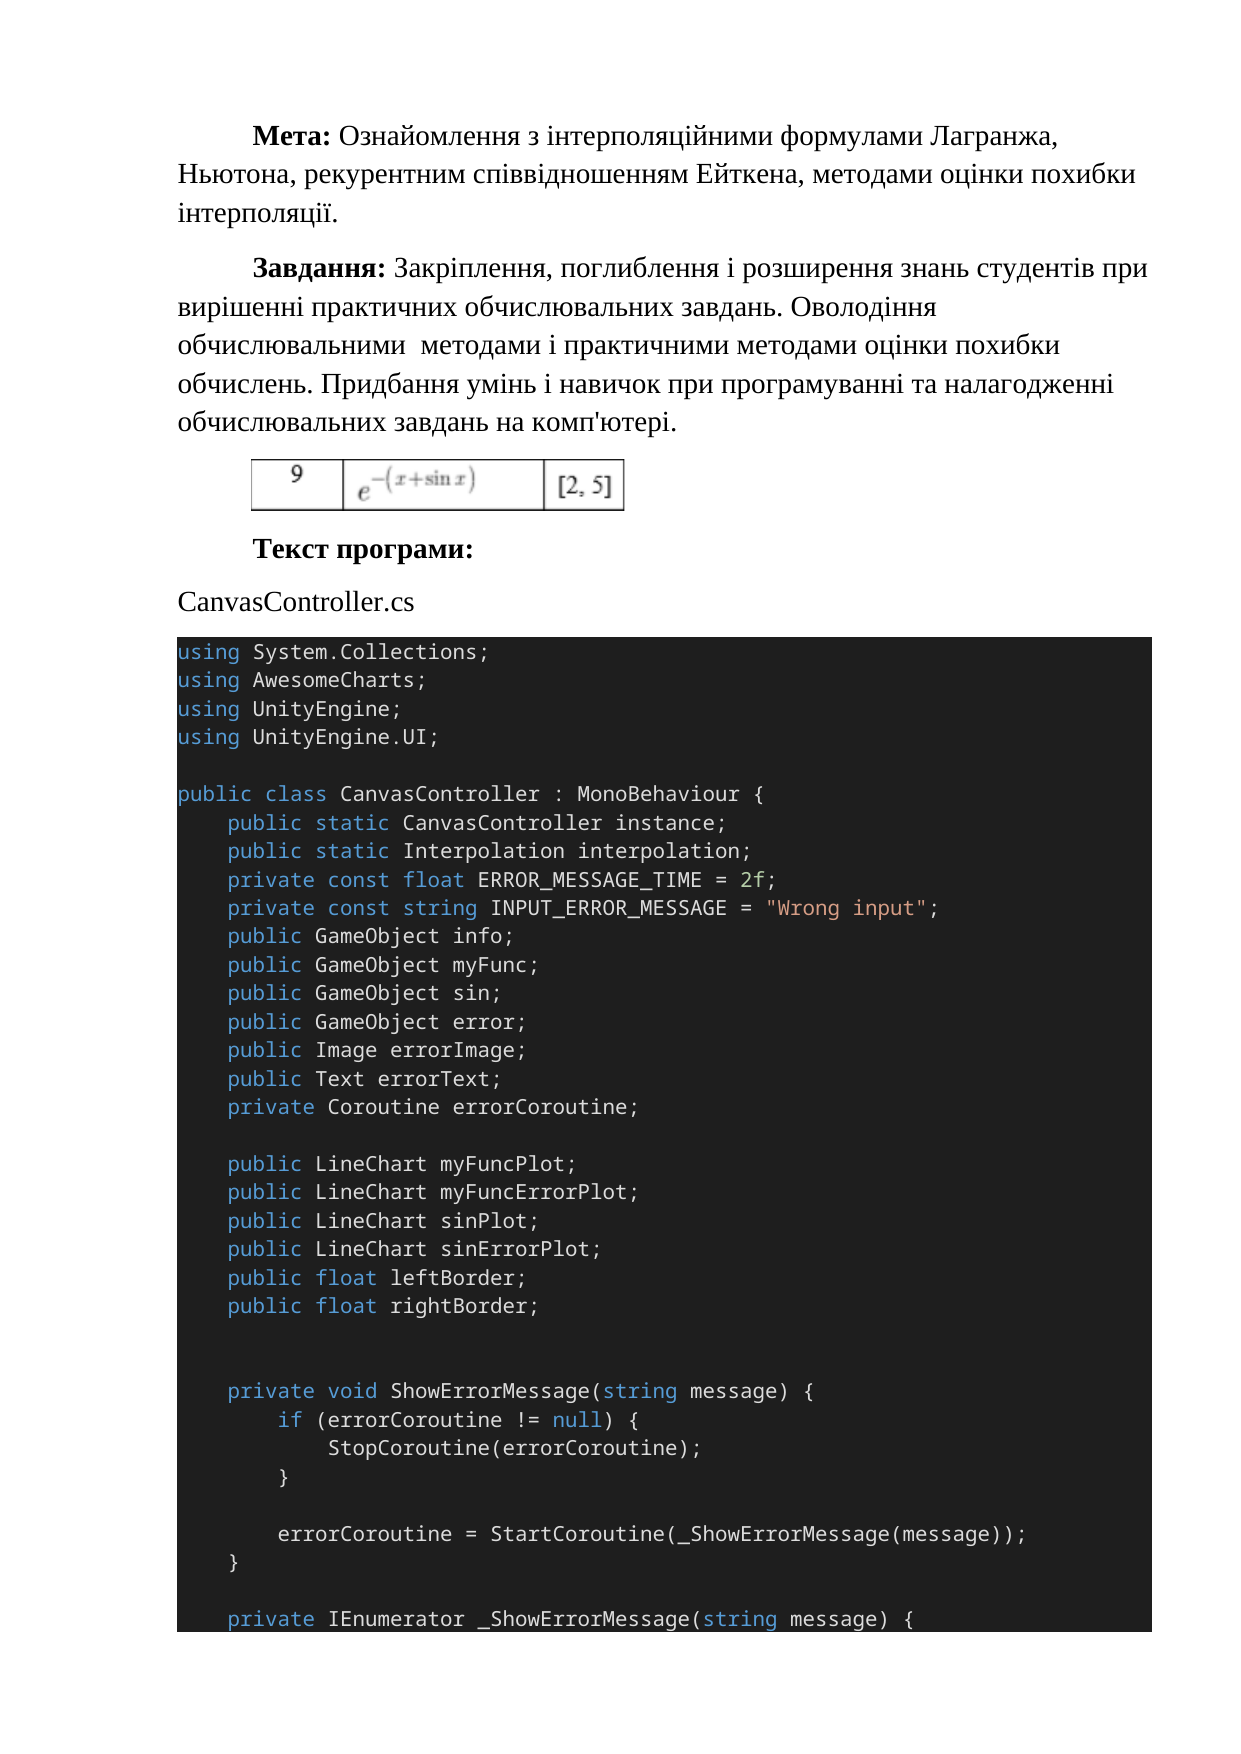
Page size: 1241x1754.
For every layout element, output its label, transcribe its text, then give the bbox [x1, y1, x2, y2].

text Завдання: Закріплення, поглиблення і розширення знань студентів при вирішенні практичних обчислювальних завдань. Оволодіння обчислювальними методами і практичними методами оцінки похибки обчислень. Придбання умінь і навичок при програмуванні та налагодженні обчислювальних завдань на комп'ютері. [177, 250, 1152, 438]
text CanvasController.cs [177, 584, 1152, 618]
picture [251, 459, 625, 511]
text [177, 637, 1152, 1632]
text Текст програми: [177, 532, 1152, 565]
text Мета: Ознайомлення з інтерполяційними формулами Лагранжа, Ньютона, рекурентним співвідношенням Ейткена, методами оцінки похибки інтерполяції. [177, 118, 1152, 229]
